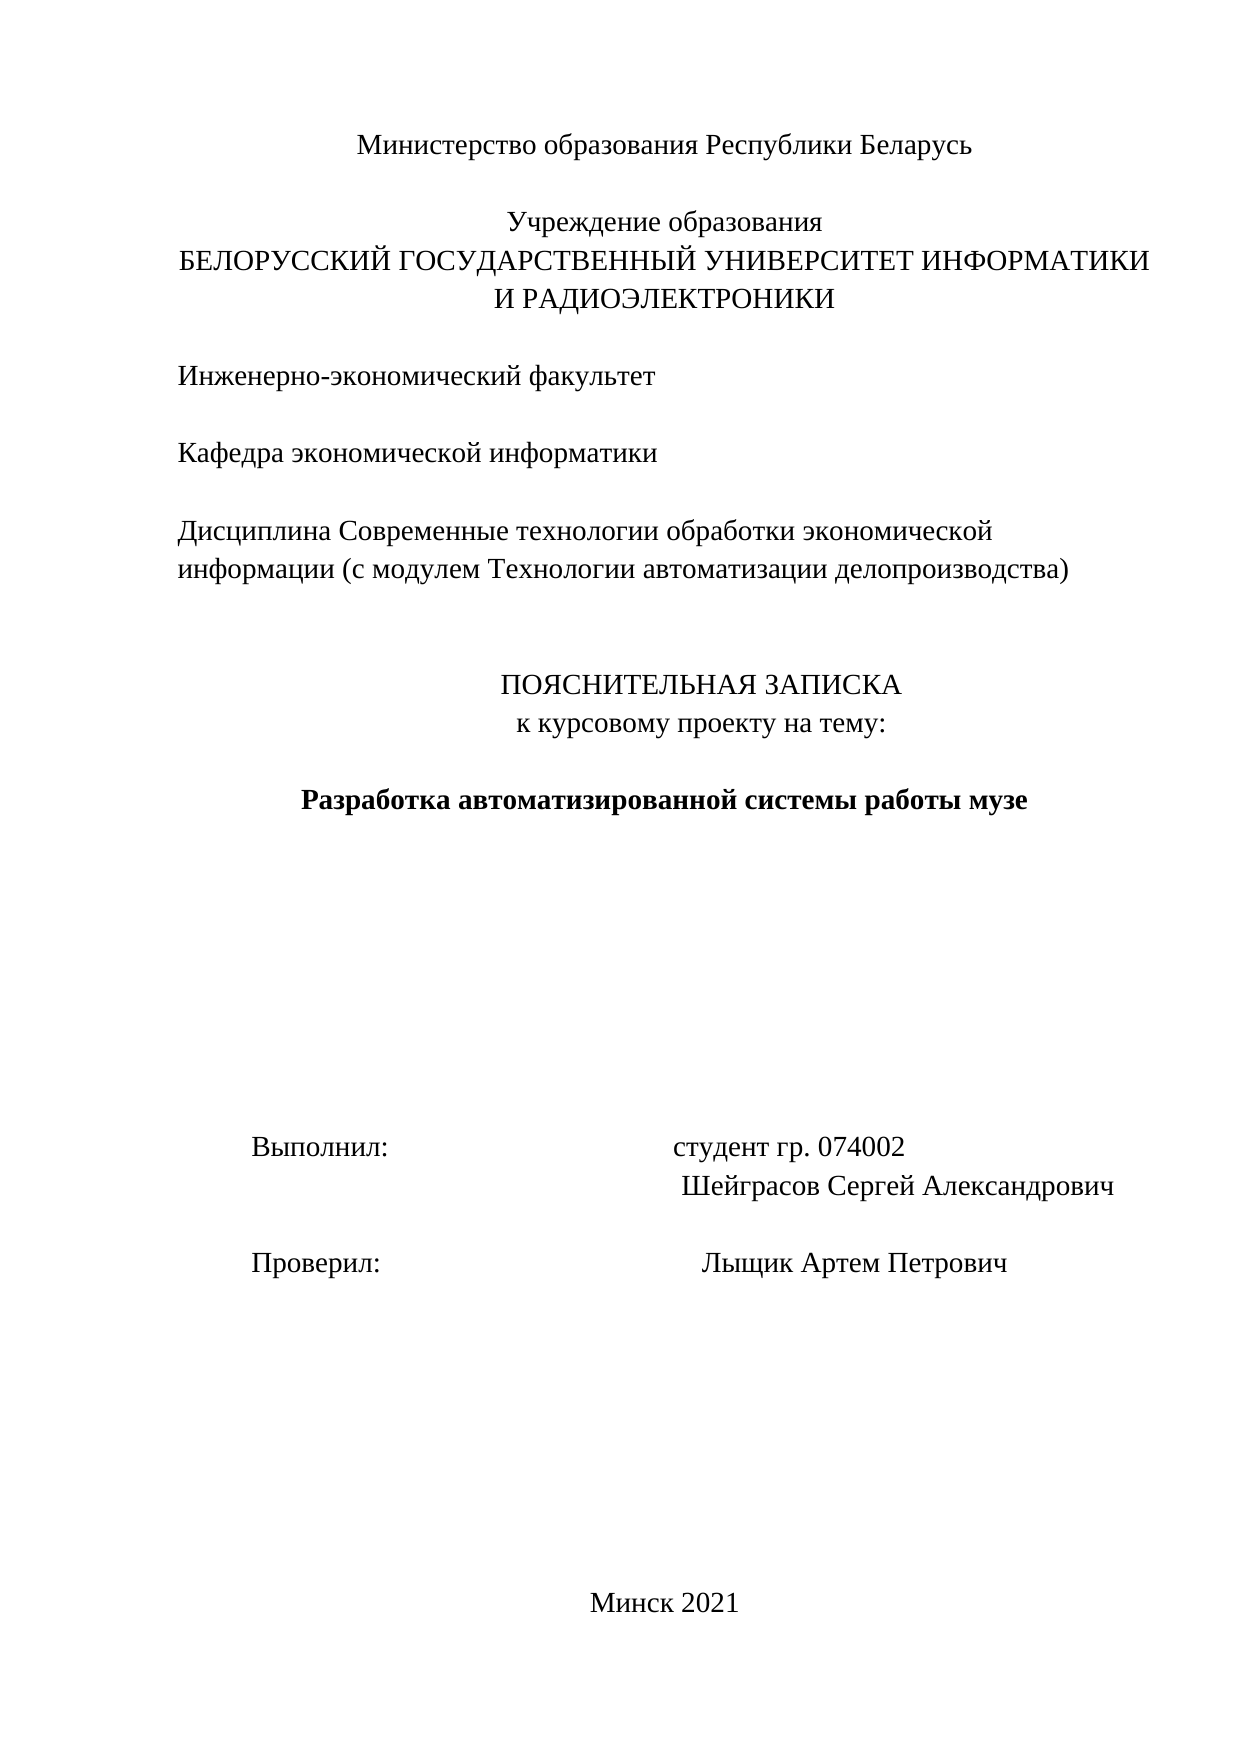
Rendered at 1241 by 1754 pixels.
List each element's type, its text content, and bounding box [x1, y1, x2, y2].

text Министерство образования Республики Беларусь [177, 127, 1152, 161]
text ПОЯСНИТЕЛЬНАЯ ЗАПИСКА [177, 667, 1152, 700]
text БЕЛОРУССКИЙ ГОСУДАРСТВЕННЫЙ УНИВЕРСИТЕТ ИНФОРМАТИКИ И РАДИОЭЛЕКТРОНИКИ [177, 243, 1152, 315]
text Минск 2021 [177, 1585, 1152, 1619]
text Разработка автоматизированной системы работы музе [177, 744, 1152, 816]
text Кафедра экономической информатики [177, 397, 1152, 469]
text к курсовому проекту на тему: [177, 705, 1152, 739]
text Проверил: Лыщик Артем Петрович [177, 1245, 1152, 1278]
text Инженерно-экономический факультет [177, 358, 1152, 392]
text Шейграсов Сергей Александрович [177, 1168, 1152, 1201]
text Дисциплина Современные технологии обработки экономической информации (с модулем Технологии автоматизации делопроизводства) [177, 513, 1152, 585]
text Учреждение образования [177, 204, 1152, 238]
text Выполнил: студент гр. 074002 [177, 1129, 1152, 1163]
